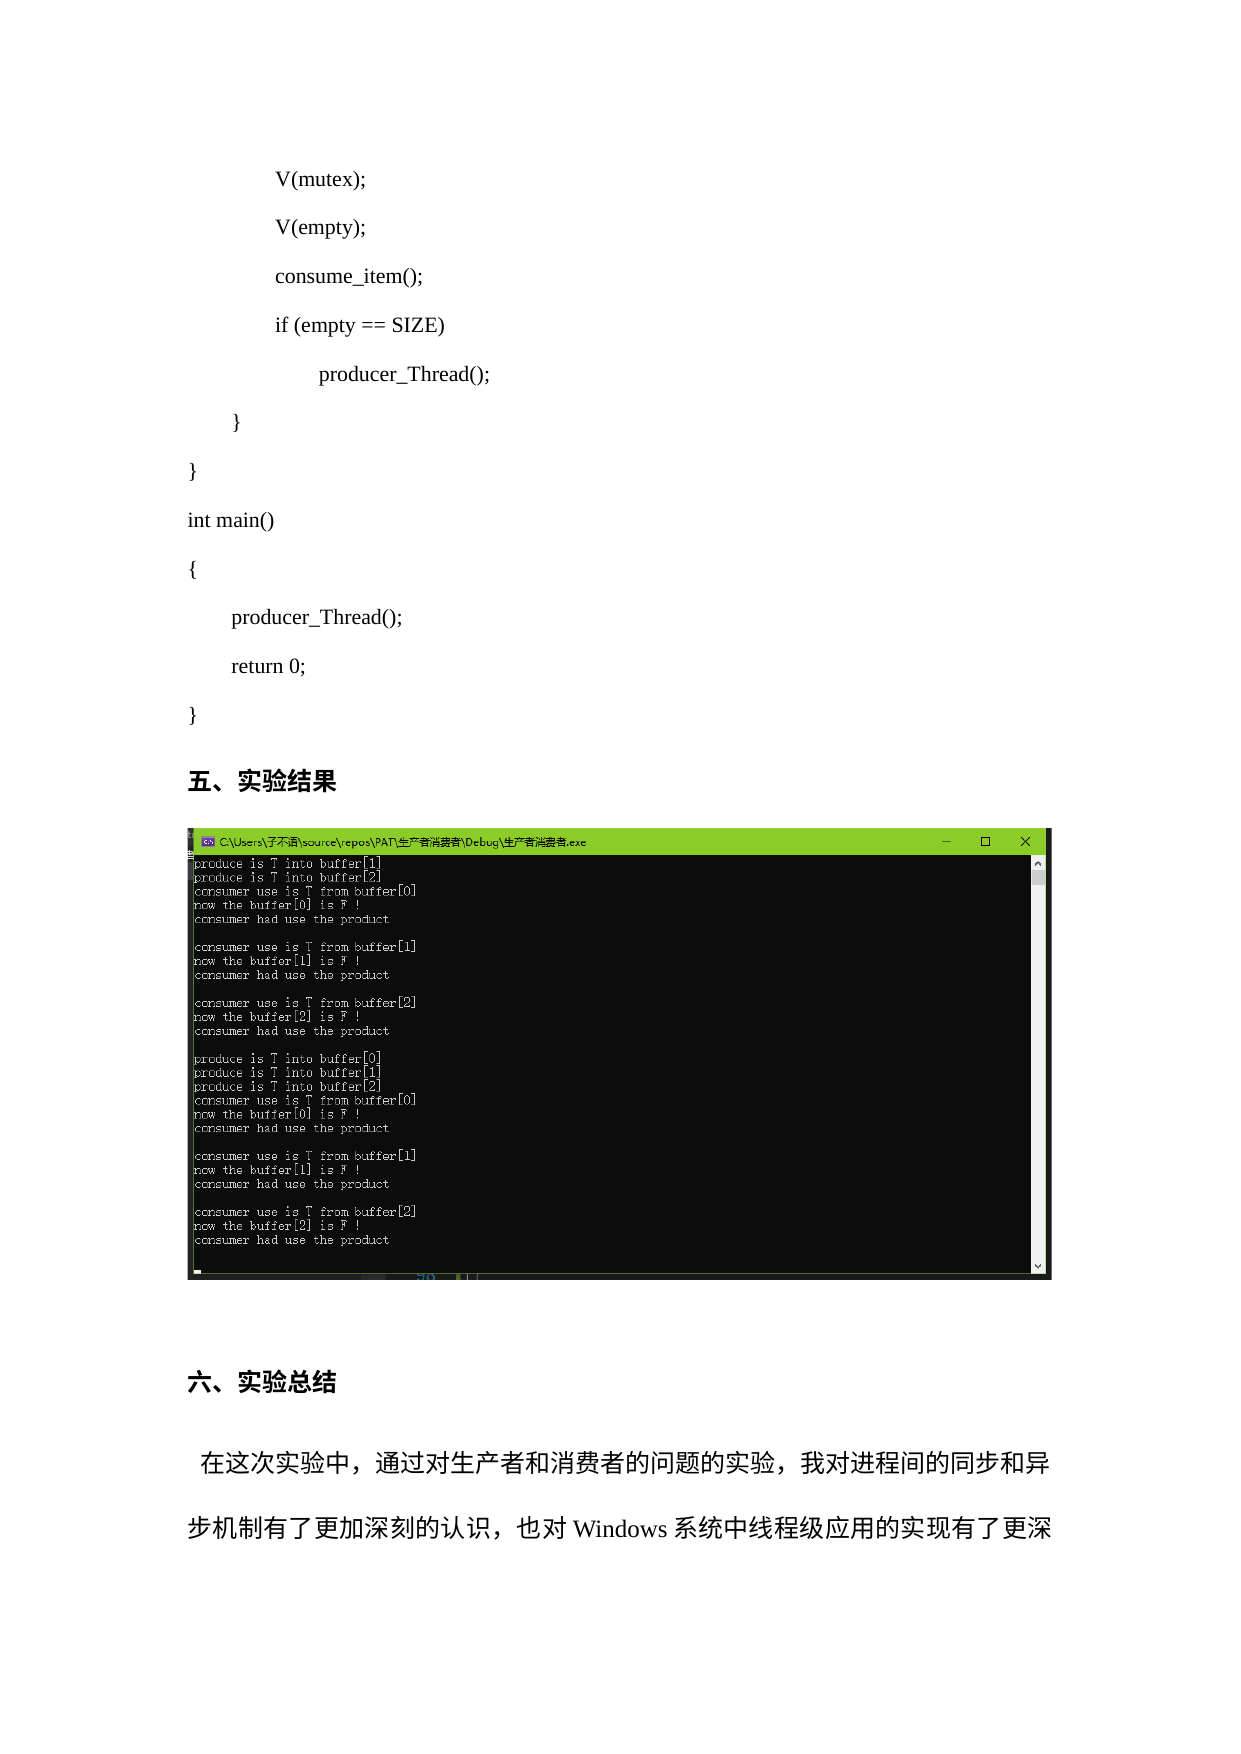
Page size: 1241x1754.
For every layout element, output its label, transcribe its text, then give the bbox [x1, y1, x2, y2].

text V(mutex); [187, 162, 1053, 194]
text return 0; [187, 649, 1053, 682]
text consume_item(); [187, 259, 1053, 292]
text { [187, 552, 1053, 584]
list 实验总结 [187, 1348, 1053, 1413]
text int main() [187, 503, 1053, 536]
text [187, 1429, 1053, 1559]
text V(empty); [187, 211, 1053, 243]
text if (empty == SIZE) [187, 308, 1053, 341]
text } [187, 698, 1053, 731]
text } [187, 406, 1053, 438]
text producer_Thread(); [187, 601, 1053, 633]
list 实验结果 [187, 747, 1053, 812]
text } [187, 454, 1053, 487]
text producer_Thread(); [187, 357, 1053, 389]
picture [187, 828, 1052, 1280]
